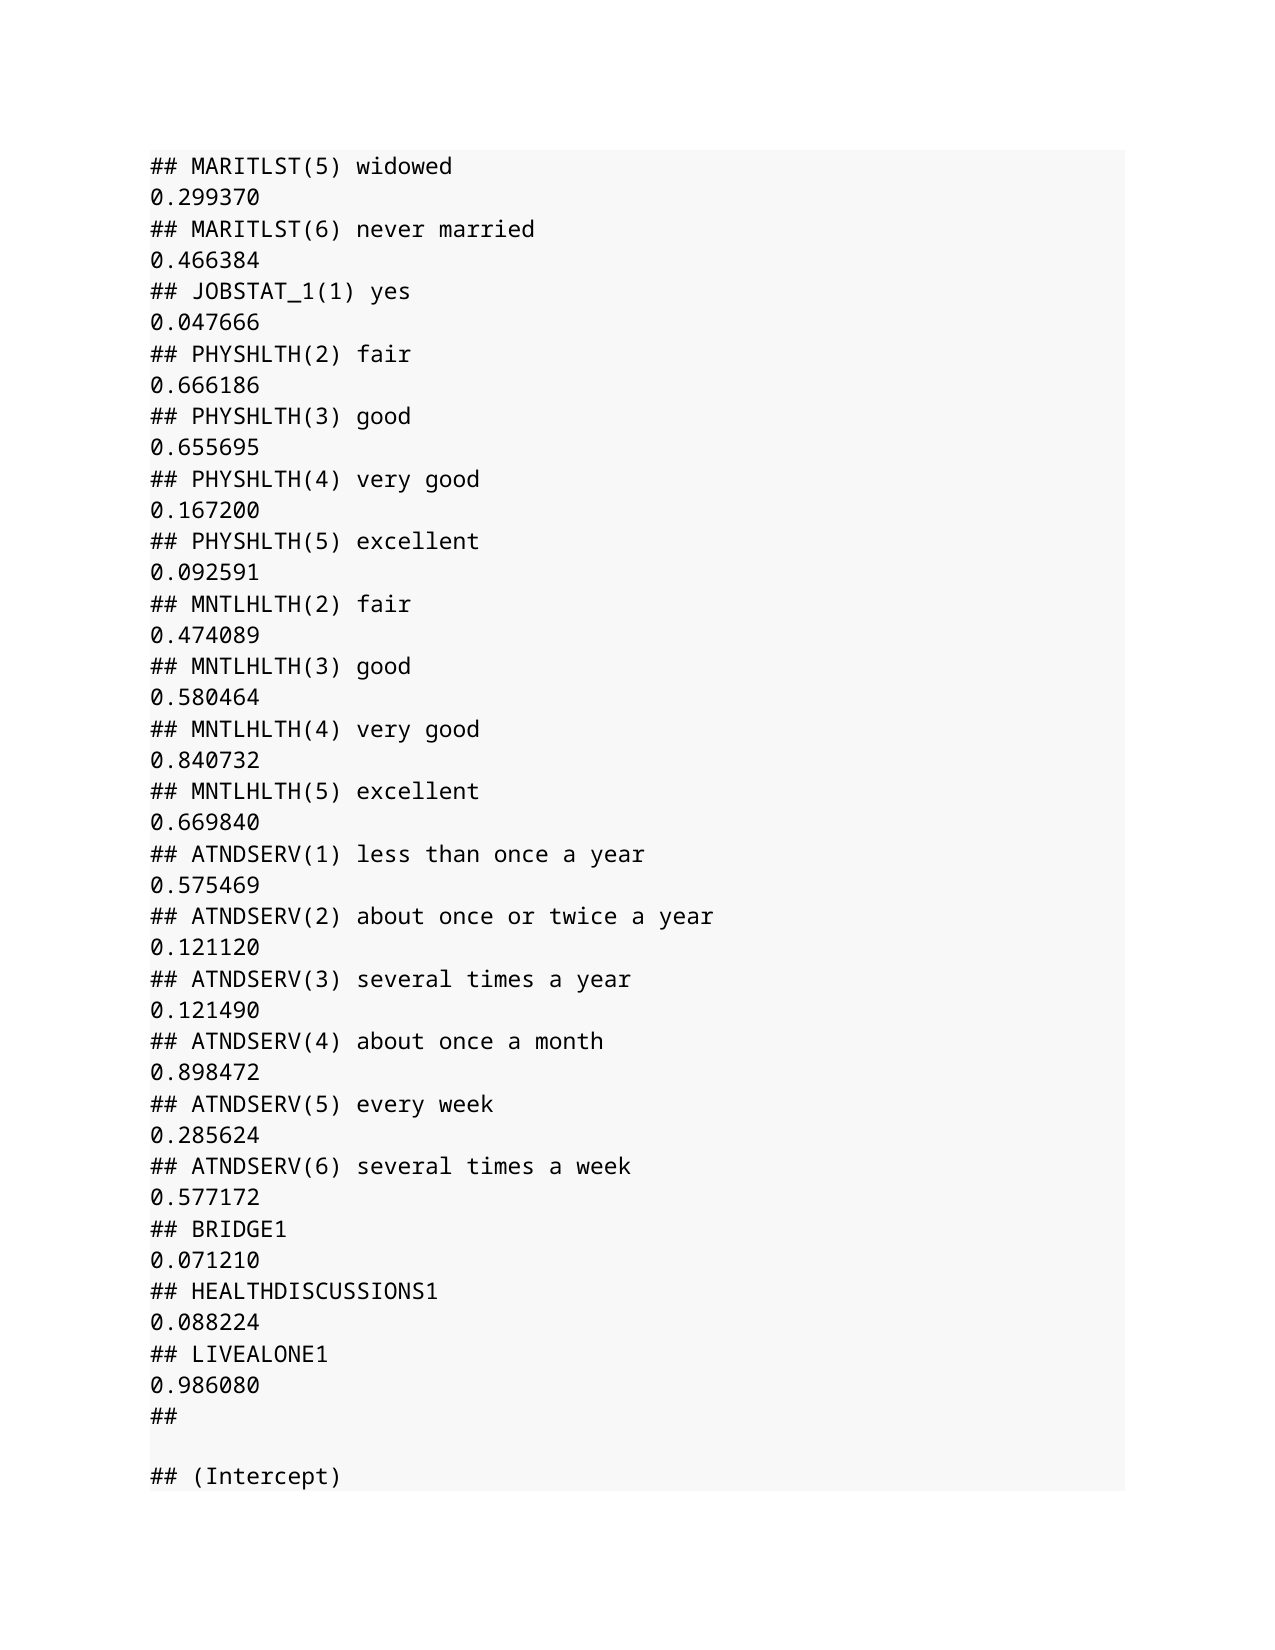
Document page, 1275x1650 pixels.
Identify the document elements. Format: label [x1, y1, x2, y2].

text [150, 150, 1125, 1491]
